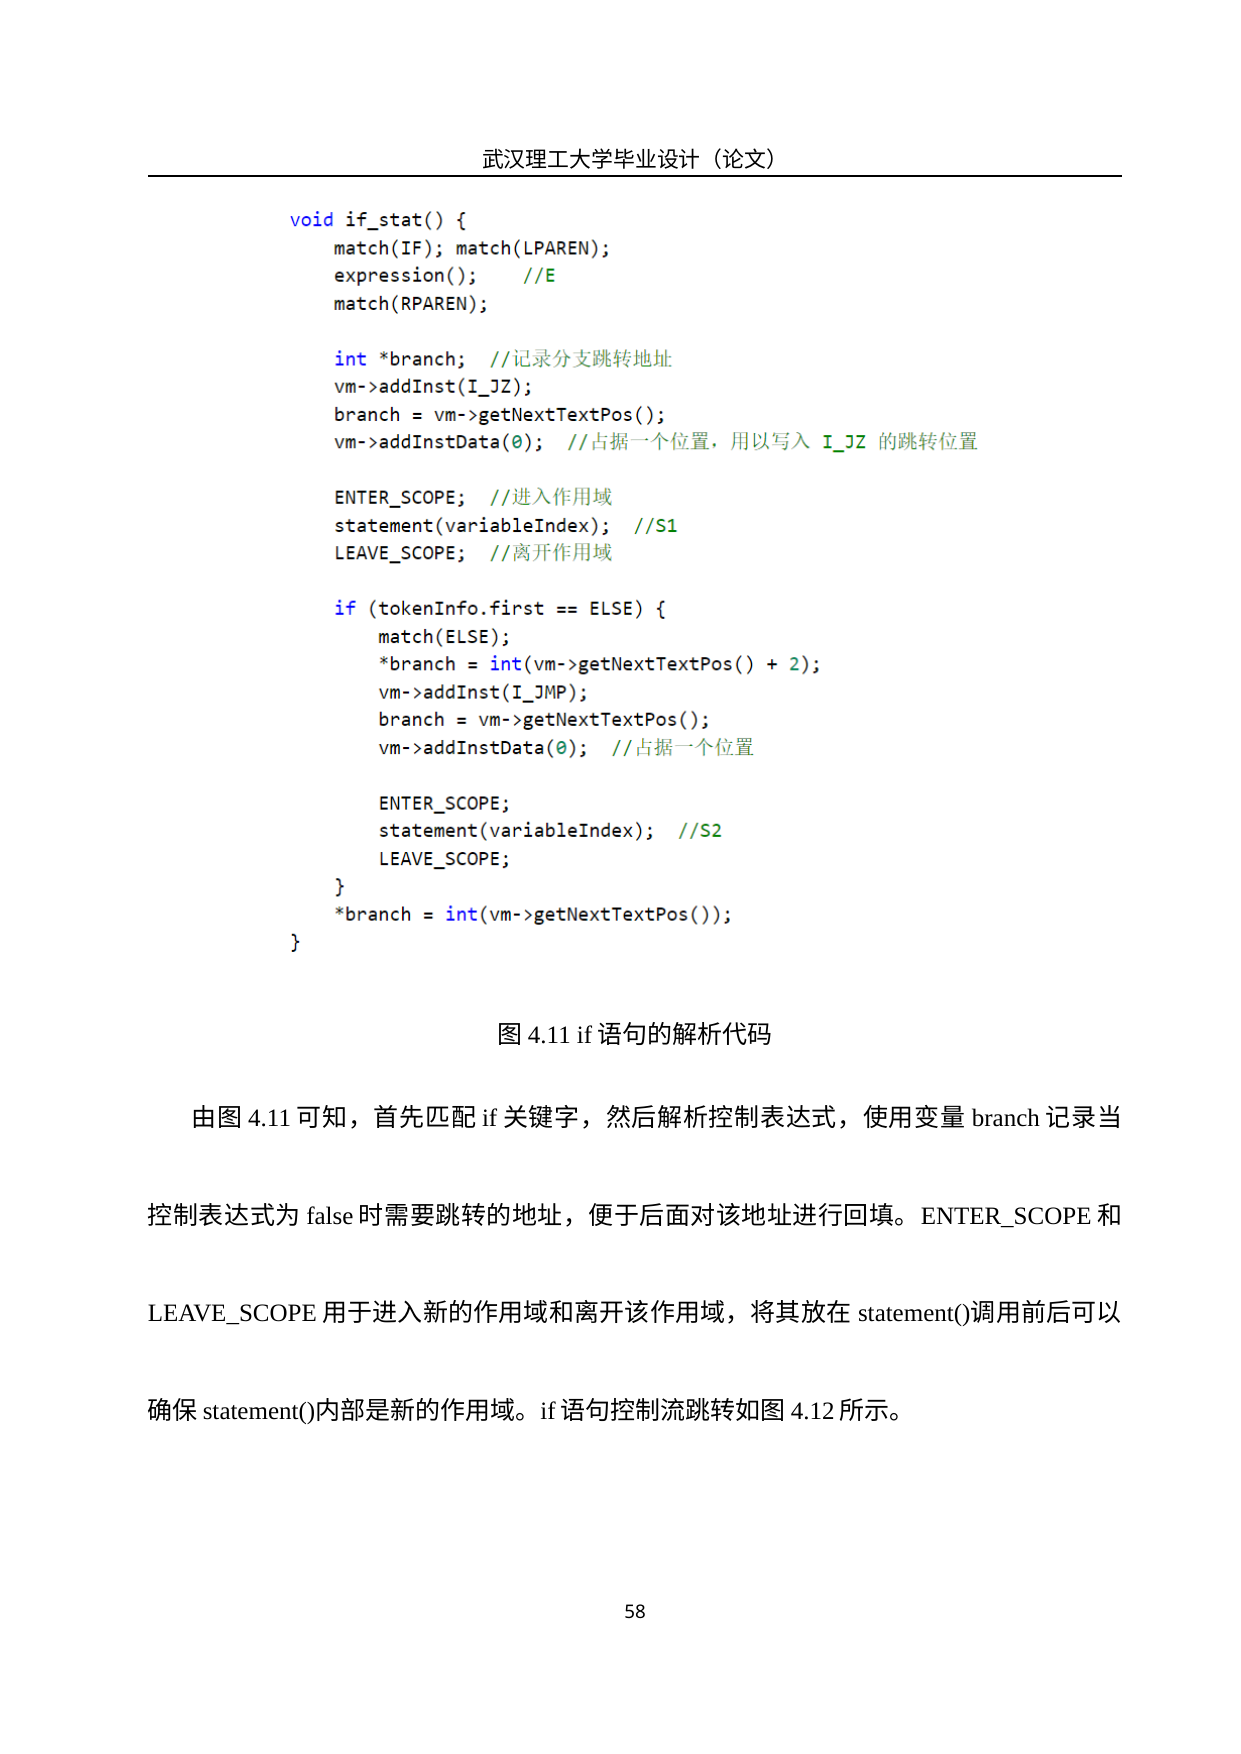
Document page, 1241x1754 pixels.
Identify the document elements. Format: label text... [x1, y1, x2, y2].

picture [284, 205, 986, 958]
text 由图4.11可知，首先匹配if关键字，然后解析控制表达式，使用变量branch记录当控制表达式为false时需要跳转的地址，便于后面对该地址进行回填。ENTER_SCOPE和LEAVE_SCOPE用于进入新的作用域和离开该作用域，将其放在statement()调用前后可以确保statement()内部是新的作用域。if语句控制流跳转如图4.12所示。 [148, 1083, 1122, 1441]
text 图4.11 if语句的解析代码 [148, 1000, 1122, 1065]
